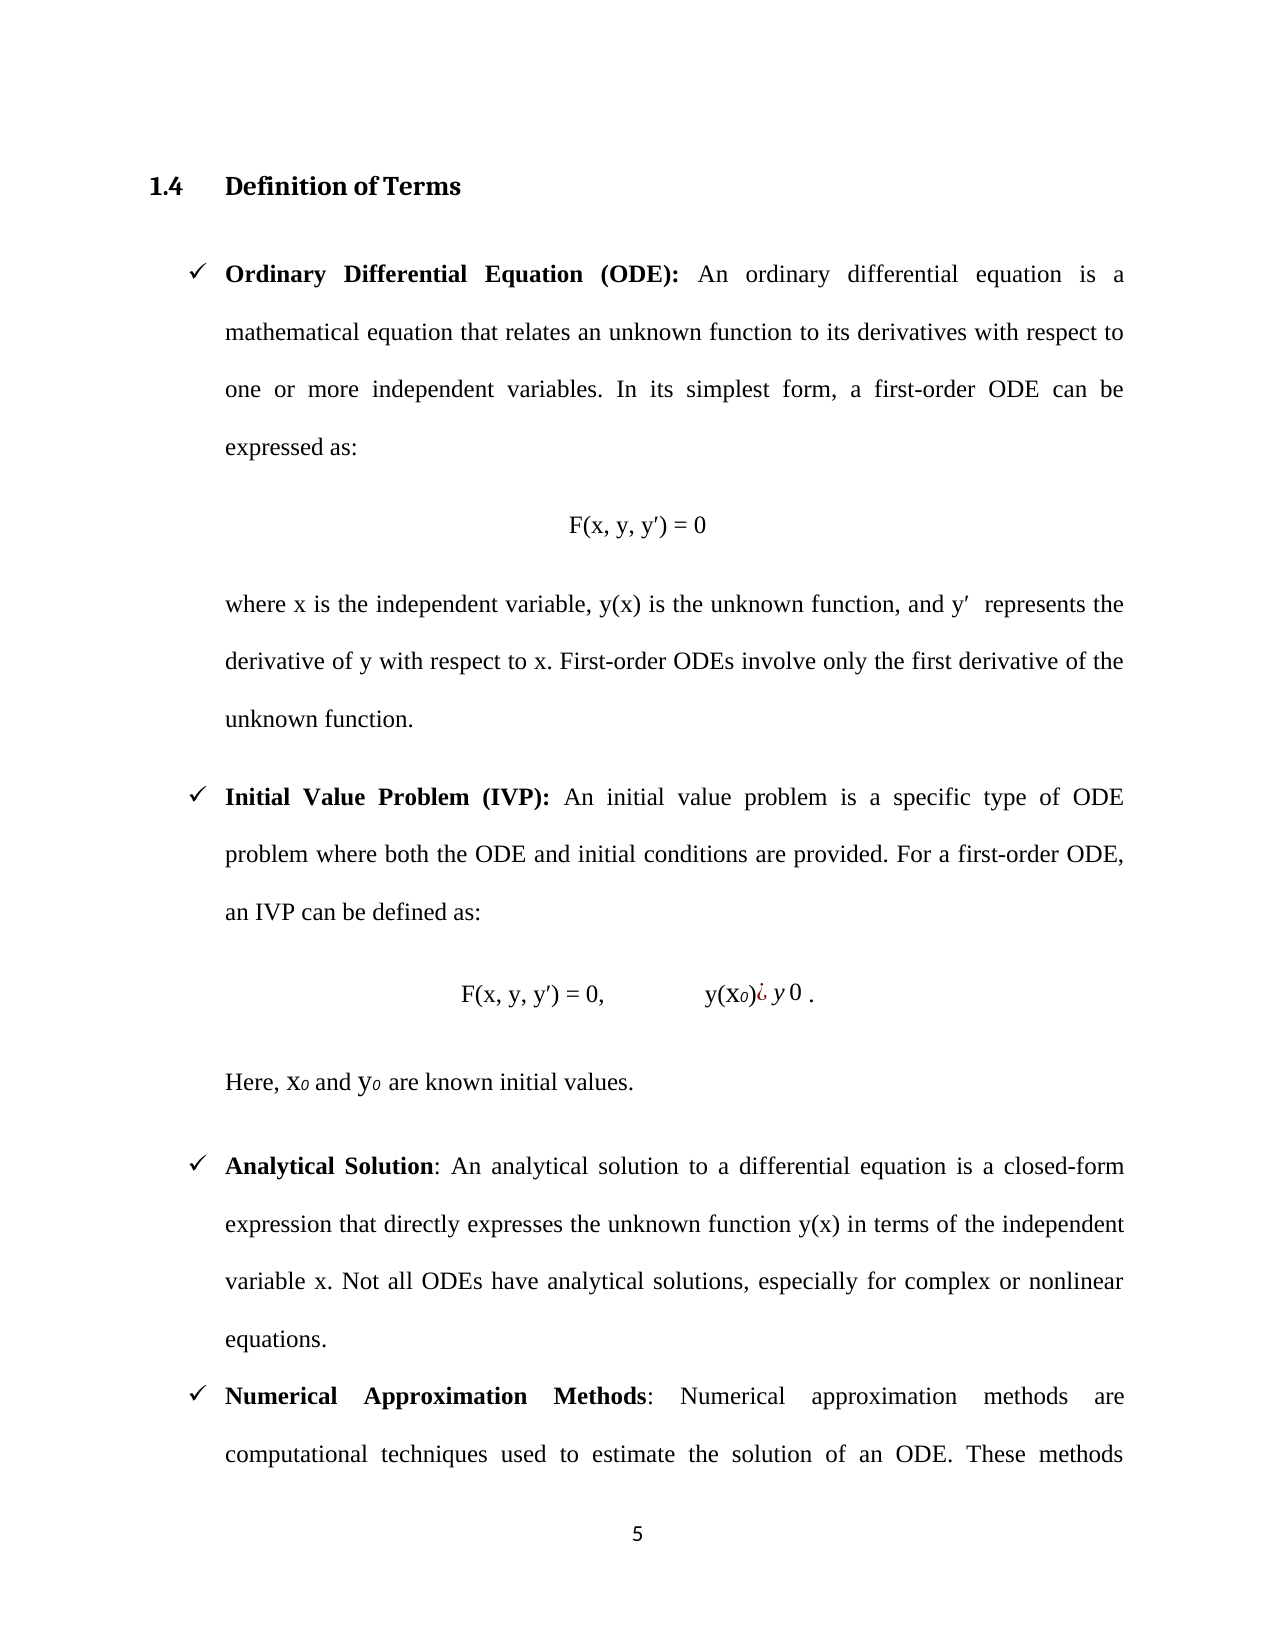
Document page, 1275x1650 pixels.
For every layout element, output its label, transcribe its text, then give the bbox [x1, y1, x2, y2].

text F(x, y, y′) = 0, y(x0) . [150, 975, 1125, 1009]
text where x is the independent variable, y(x) is the unknown function, and y′ represents the derivative of y with respect to x. First-order ODEs involve only the first derivative of the unknown function. [225, 589, 1125, 732]
text F(x, y, y′) = 0 [150, 510, 1125, 539]
list Ordinary Differential Equation (ODE): An ordinary differential equation is a mathematical equation that relates an unknown function to its derivatives with respect to one or more independent variables. In its simplest form, a first-order ODE can be expressed as: [187, 259, 1125, 461]
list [187, 1381, 1125, 1467]
text ​ Here, x0 and y0 are known initial values. [150, 1063, 1125, 1097]
subtitle 1.4 Definition of Terms [150, 171, 1125, 202]
list Analytical Solution: An analytical solution to a differential equation is a closed-form expression that directly expresses the unknown function y(x) in terms of the independent variable x. Not all ODEs have analytical solutions, especially for complex or nonlinear equations. [187, 1151, 1125, 1352]
list Initial Value Problem (IVP): An initial value problem is a specific type of ODE problem where both the ODE and initial conditions are provided. For a first-order ODE, an IVP can be defined as: [187, 782, 1125, 926]
